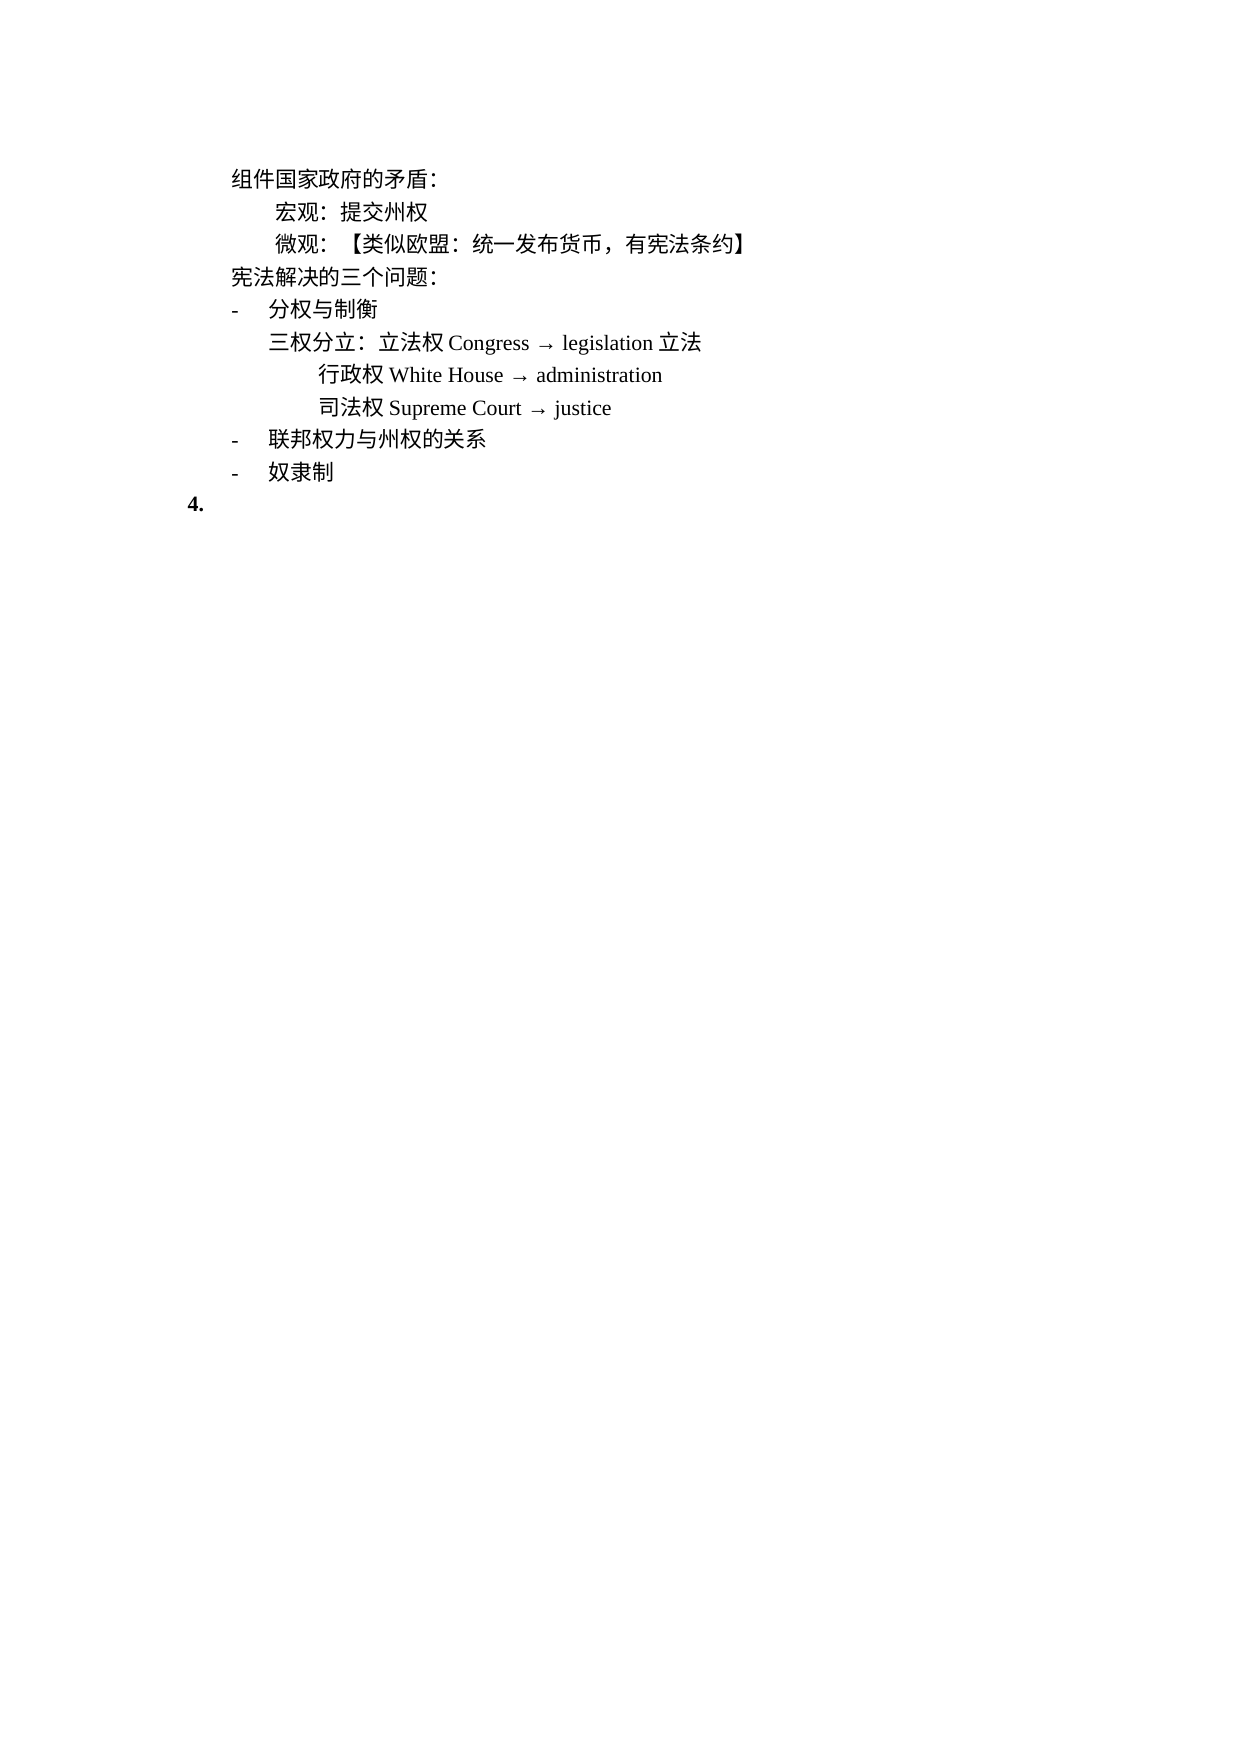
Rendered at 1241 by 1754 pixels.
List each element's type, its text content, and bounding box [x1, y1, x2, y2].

list 微观：【类似欧盟：统一发布货币，有宪法条约】 [231, 227, 1053, 259]
list 组件国家政府的矛盾： [231, 162, 1053, 194]
list 司法权Supreme Court → justice [312, 389, 1053, 422]
list 联邦权力与州权的关系 [231, 422, 1053, 454]
list 三权分立：立法权Congress → legislation立法 [269, 324, 1053, 357]
list 奴隶制 [231, 454, 1053, 487]
list 行政权White House → administration [312, 357, 1053, 389]
list 宪法解决的三个问题： [231, 259, 1053, 292]
list 分权与制衡 [231, 292, 1053, 324]
list 宏观：提交州权 [231, 194, 1053, 227]
